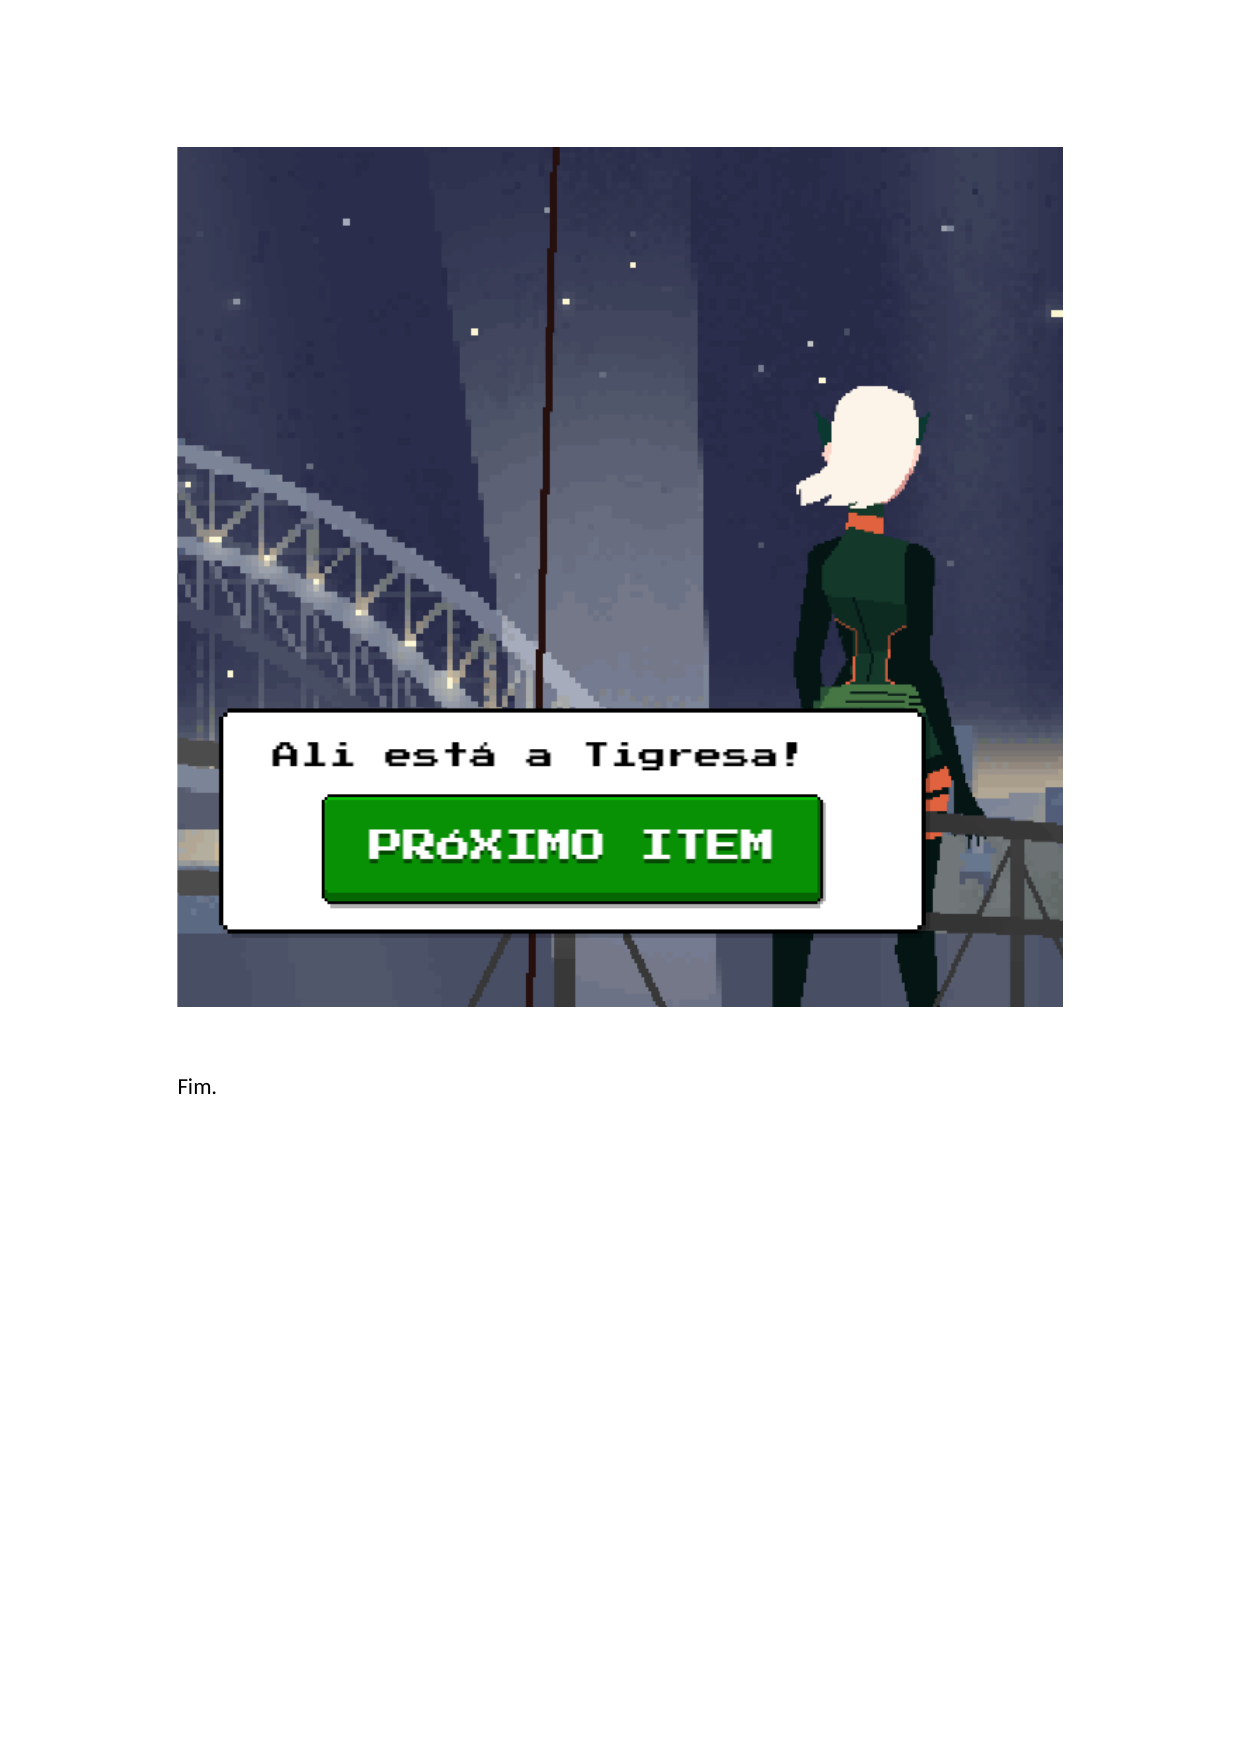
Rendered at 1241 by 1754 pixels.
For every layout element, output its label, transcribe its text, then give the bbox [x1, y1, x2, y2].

text Fim. [177, 1072, 1063, 1101]
picture [177, 147, 1063, 1007]
